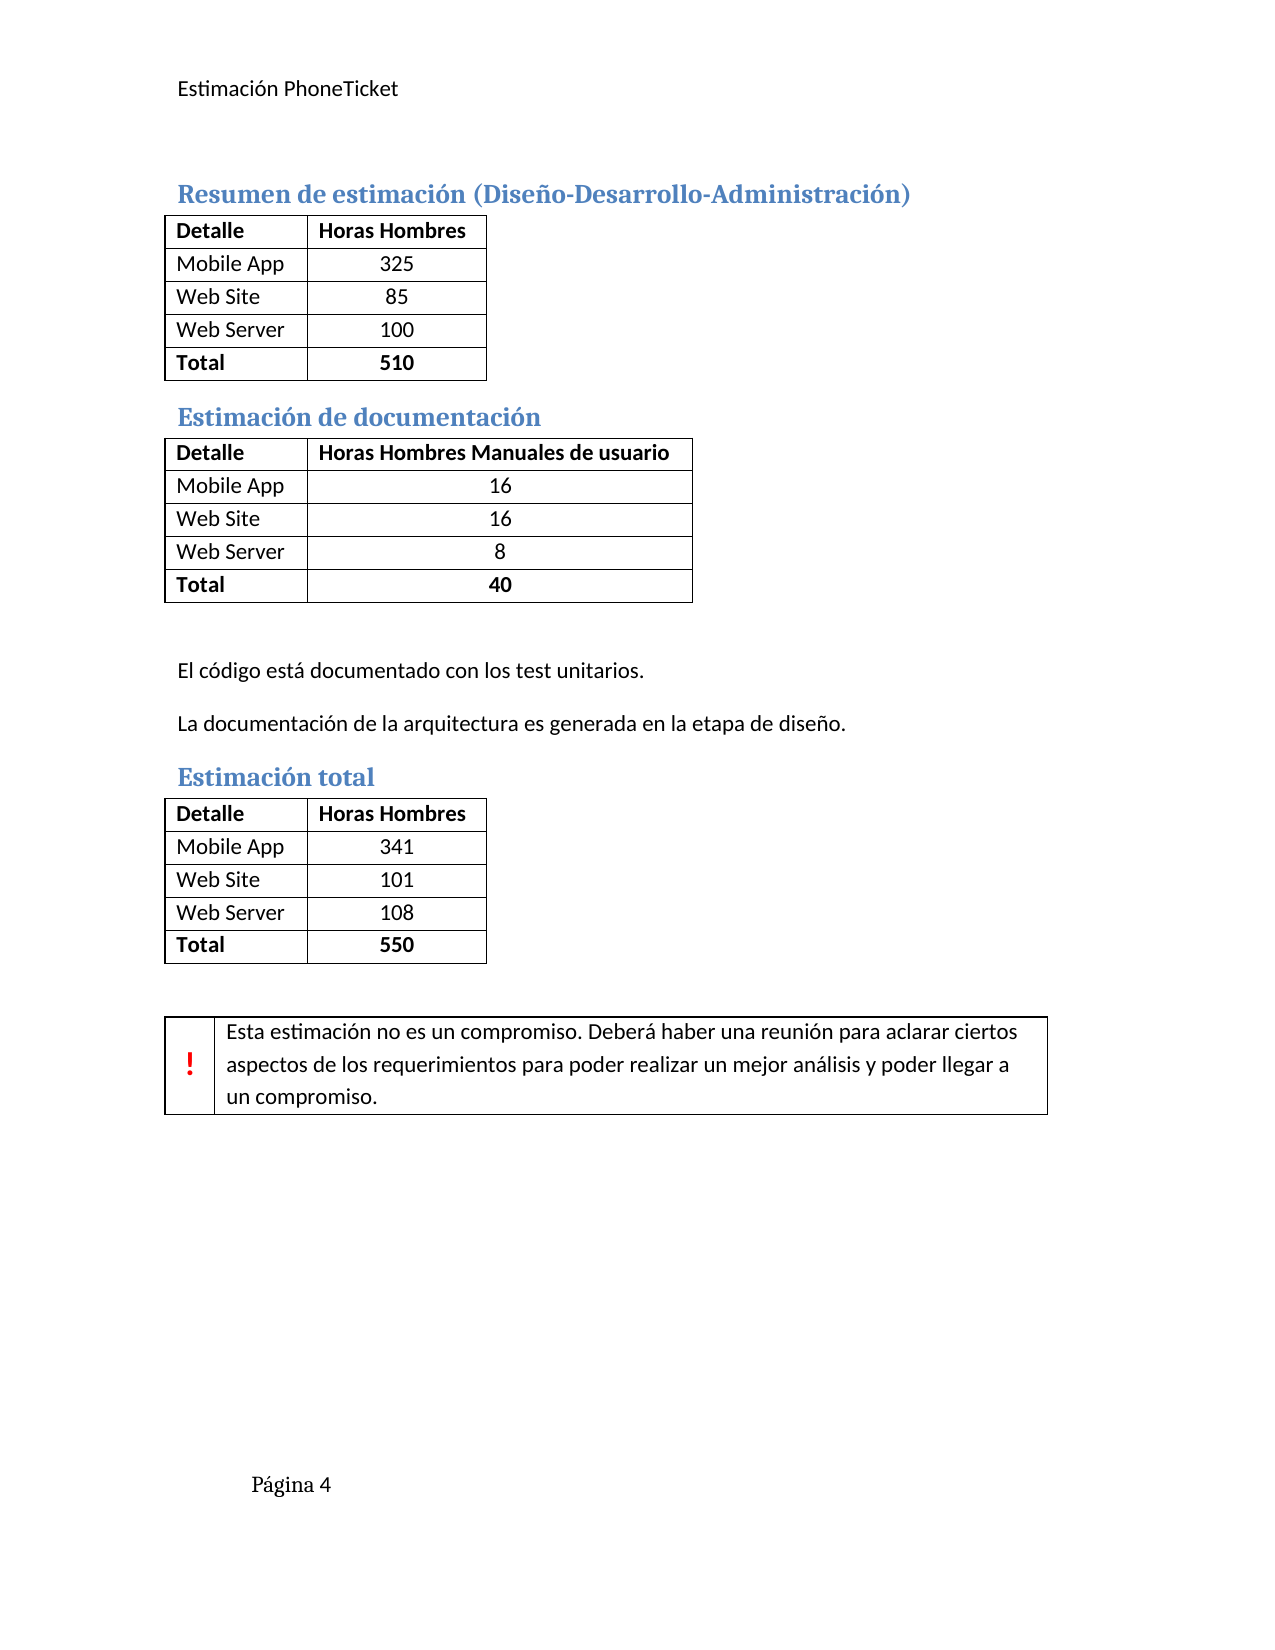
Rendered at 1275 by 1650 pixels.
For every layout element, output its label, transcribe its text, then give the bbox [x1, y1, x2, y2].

table_cell 101 [308, 865, 486, 897]
subtitle Estimación total [177, 762, 1098, 793]
table_cell 100 [308, 315, 486, 347]
table_cell 40 [308, 570, 692, 602]
table_cell 341 [308, 832, 486, 864]
subtitle Resumen de estimación (Diseño-Desarrollo-Administración) [177, 179, 1098, 211]
table_cell Mobile App [166, 249, 307, 281]
table_cell 16 [308, 504, 692, 536]
table_header Esta estimación no es un compromiso. Deberá haber una reunión para aclarar ciertos aspectos de los requerimientos para poder realizar un mejor análisis y poder llegar a un compromiso. [215, 1018, 1047, 1114]
table_cell Mobile App [166, 471, 307, 503]
table_header Detalle [166, 216, 307, 248]
table_header Detalle [166, 799, 307, 831]
table_cell Web Site [166, 865, 307, 897]
table_cell 16 [308, 471, 692, 503]
text La documentación de la arquitectura es generada en la etapa de diseño. [177, 709, 1098, 737]
table_cell 85 [308, 282, 486, 314]
table_cell 108 [308, 898, 486, 929]
table_cell Web Site [166, 504, 307, 536]
table_header ! [166, 1018, 214, 1114]
table_cell Total [166, 570, 307, 602]
table_cell Web Server [166, 898, 307, 929]
table_header Horas Hombres [308, 799, 486, 831]
table_cell Web Server [166, 537, 307, 569]
table_cell 325 [308, 249, 486, 281]
table_cell Mobile App [166, 832, 307, 864]
table_cell 510 [308, 348, 486, 380]
table_header Detalle [166, 439, 307, 470]
table_cell Web Server [166, 315, 307, 347]
table_cell Total [166, 348, 307, 380]
text El código está documentado con los test unitarios. [177, 656, 1098, 684]
table_cell Total [166, 931, 307, 962]
table_header Horas Hombres Manuales de usuario [308, 439, 692, 470]
table_cell 550 [308, 931, 486, 962]
table_header Horas Hombres [308, 216, 486, 248]
table_cell 8 [308, 537, 692, 569]
table_cell Web Site [166, 282, 307, 314]
subtitle Estimación de documentación [177, 402, 1098, 433]
